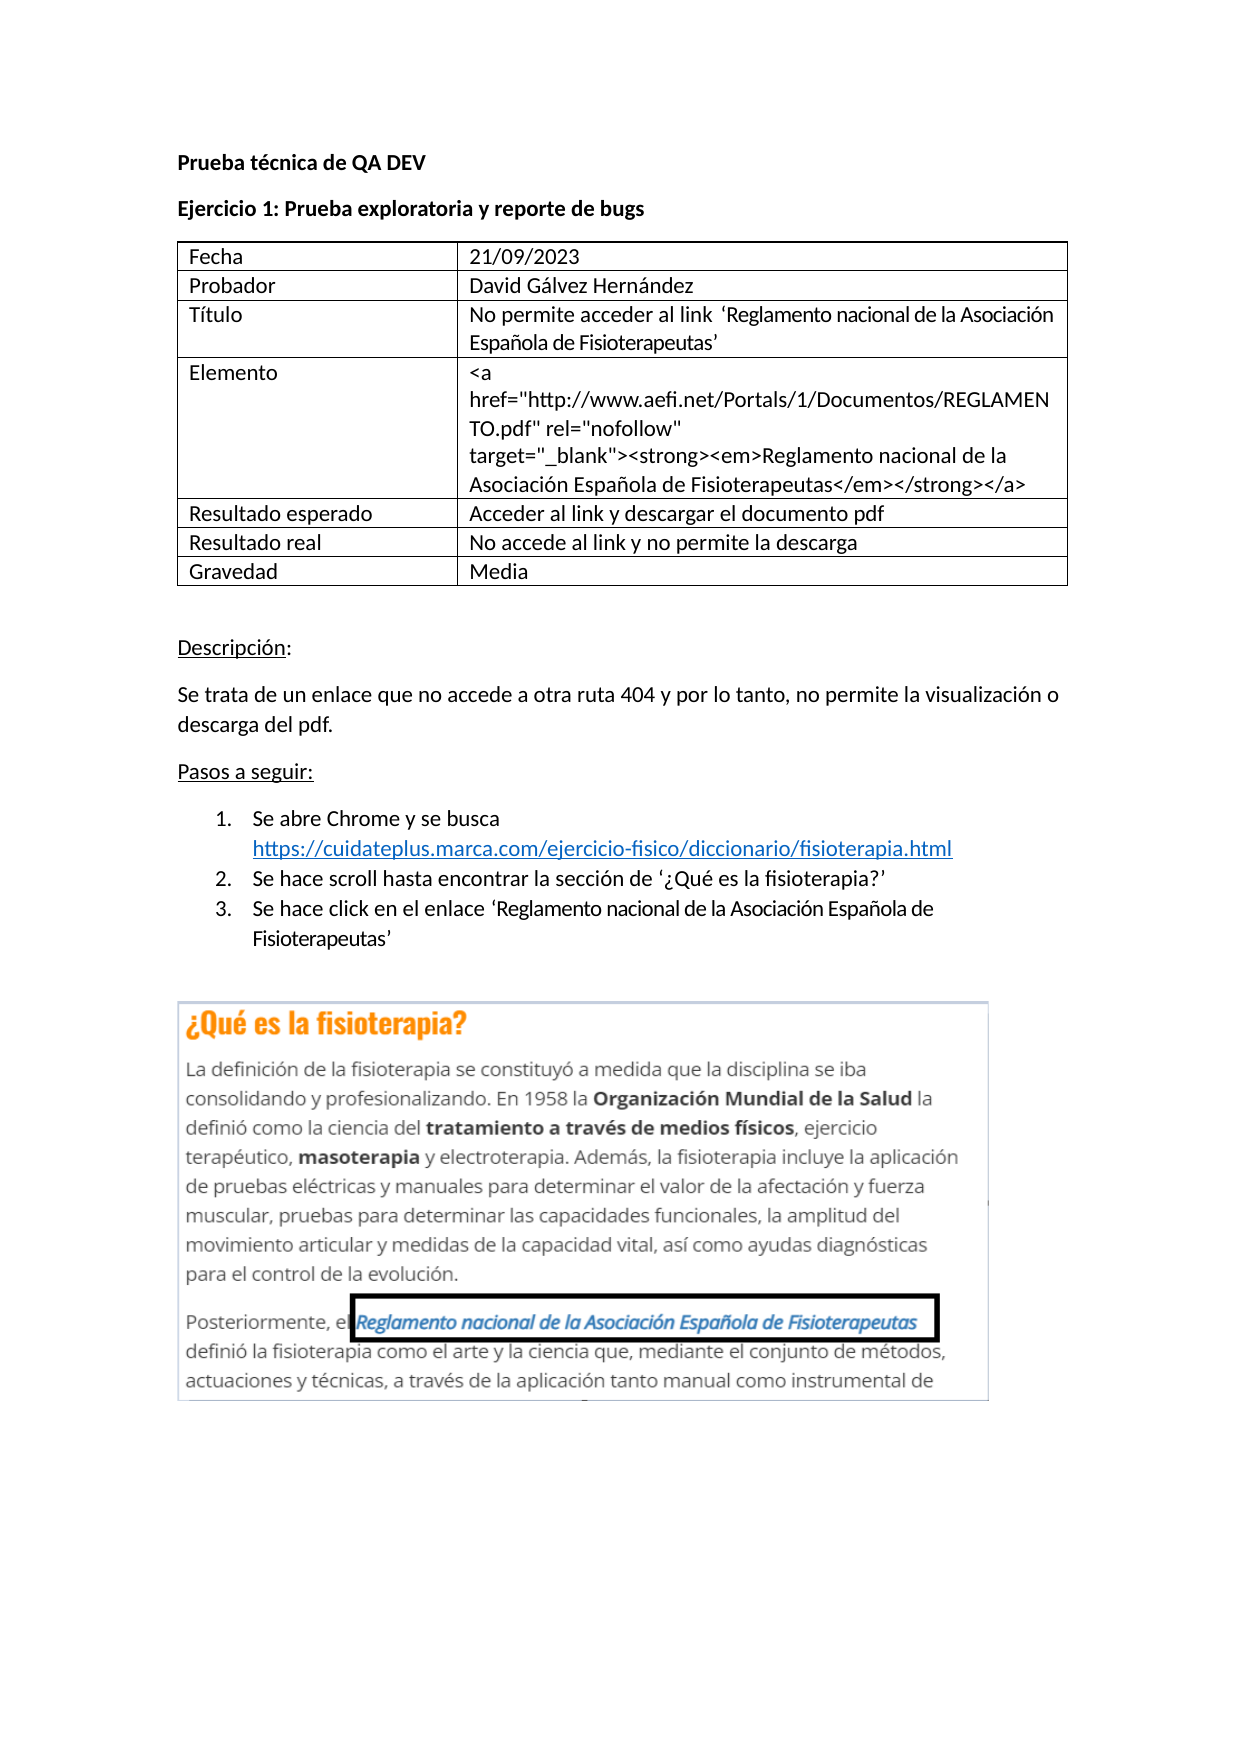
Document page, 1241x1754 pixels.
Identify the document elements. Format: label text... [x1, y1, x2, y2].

table_header Fecha [178, 243, 457, 270]
text Descripción: [177, 633, 1063, 661]
table_cell No accede al link y no permite la descarga [458, 528, 1067, 556]
text Pasos a seguir: [177, 757, 1063, 785]
table_cell Probador [178, 271, 457, 299]
table_cell David Gálvez Hernández [458, 271, 1067, 299]
table_cell Elemento [178, 358, 457, 498]
table_cell Acceder al link y descargar el documento pdf [458, 499, 1067, 527]
list Se abre Chrome y se busca https://cuidateplus.marca.com/ejercicio-fisico/diccionario/fisioterapia.html [215, 804, 1063, 862]
table_cell Resultado esperado [178, 499, 457, 527]
text Se trata de un enlace que no accede a otra ruta 404 y por lo tanto, no permite la visualización o descarga del pdf. [177, 680, 1063, 738]
text Ejercicio 1: Prueba exploratoria y reporte de bugs [177, 194, 1063, 222]
table_header 21/09/2023 [458, 243, 1067, 270]
table_cell <a href="http://www.aefi.net/Portals/1/Documentos/REGLAMENTO.pdf" rel="nofollow" target="_blank"><strong><em>Reglamento nacional de la Asociación Española de Fisioterapeutas</em></strong></a> [458, 358, 1067, 498]
table_cell No permite acceder al link ‘Reglamento nacional de la Asociación Española de Fisioterapeutas’ [458, 301, 1067, 357]
table_cell Gravedad [178, 557, 457, 585]
picture [177, 1001, 989, 1401]
table_cell Media [458, 557, 1067, 585]
table_cell Título [178, 301, 457, 357]
text Prueba técnica de QA DEV [177, 148, 1063, 176]
list Se hace click en el enlace ‘Reglamento nacional de la Asociación Española de Fisioterapeutas’ [215, 894, 1063, 952]
list Se hace scroll hasta encontrar la sección de ‘¿Qué es la fisioterapia?’ [215, 864, 1063, 892]
table_cell Resultado real [178, 528, 457, 556]
